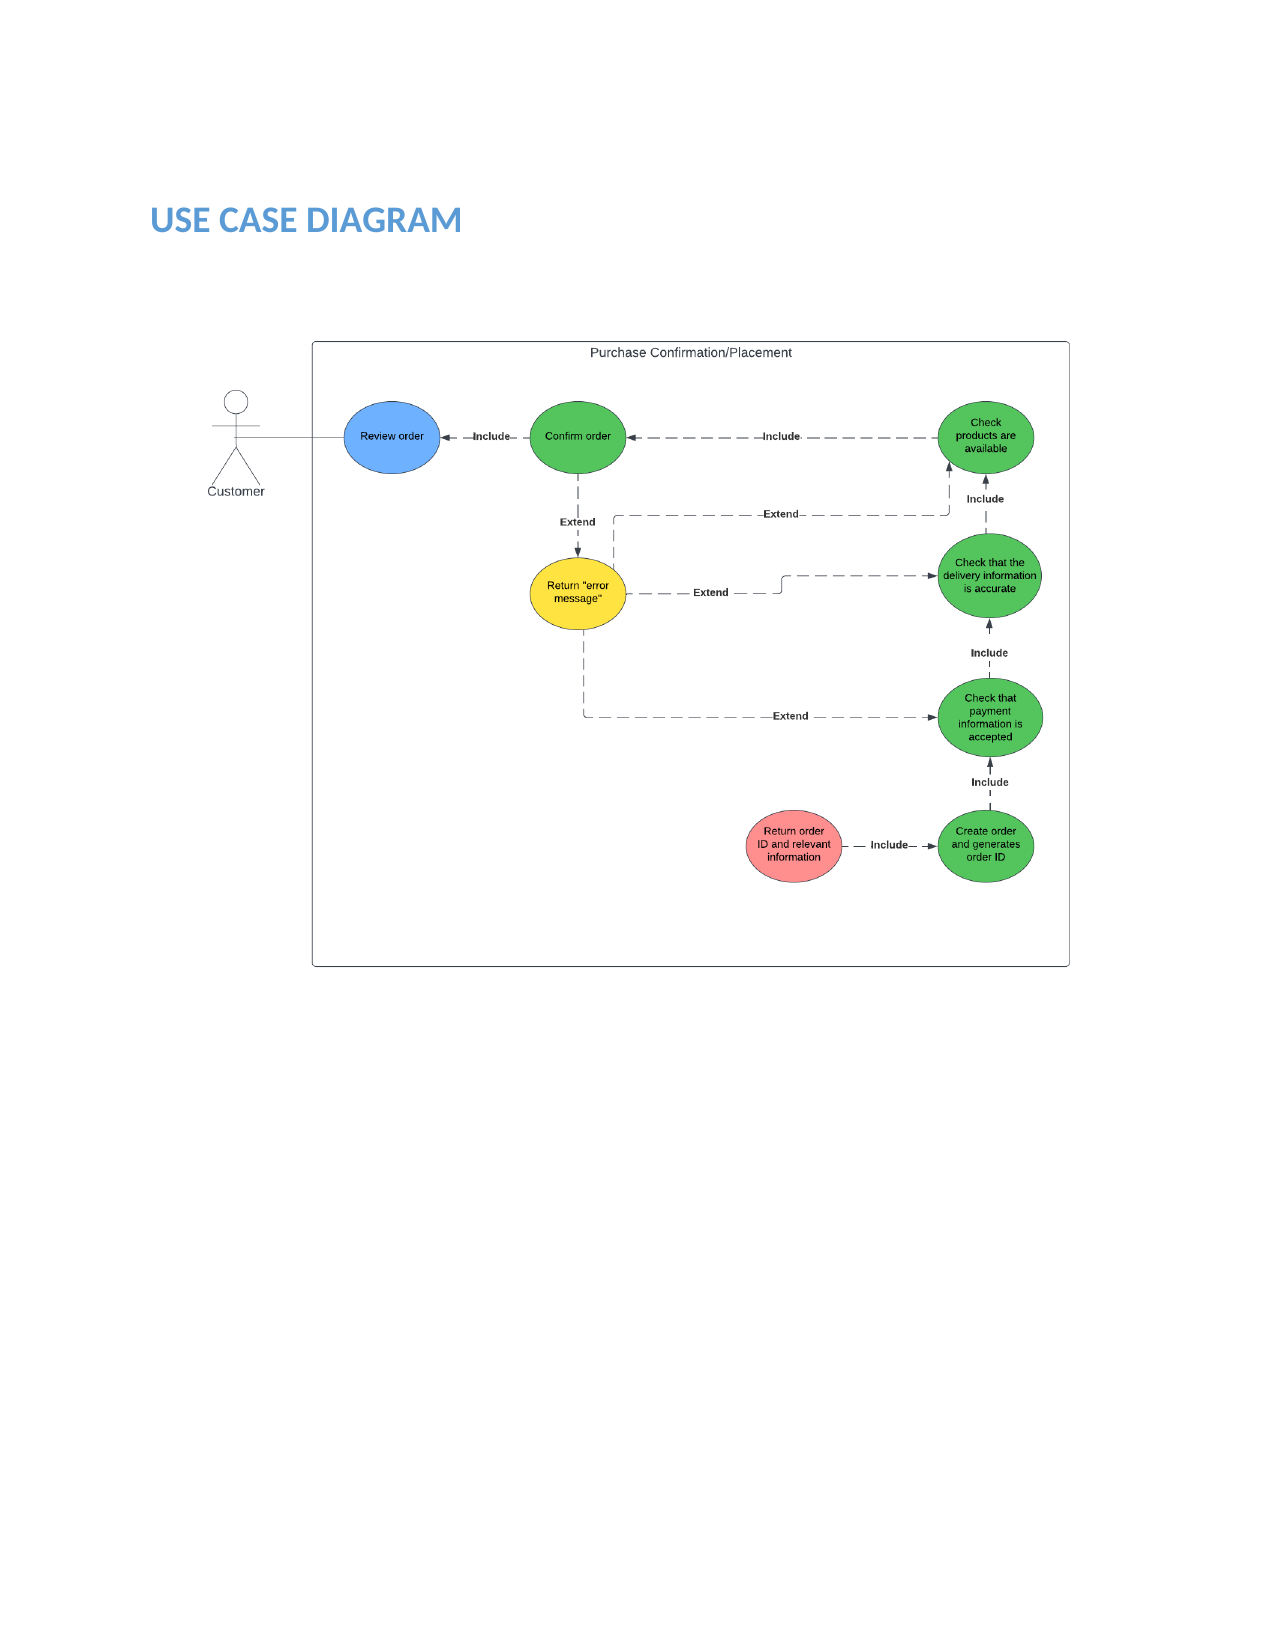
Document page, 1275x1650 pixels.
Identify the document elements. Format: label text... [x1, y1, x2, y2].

text USE CASE DIAGRAM [150, 196, 1125, 242]
picture [150, 297, 1107, 1011]
